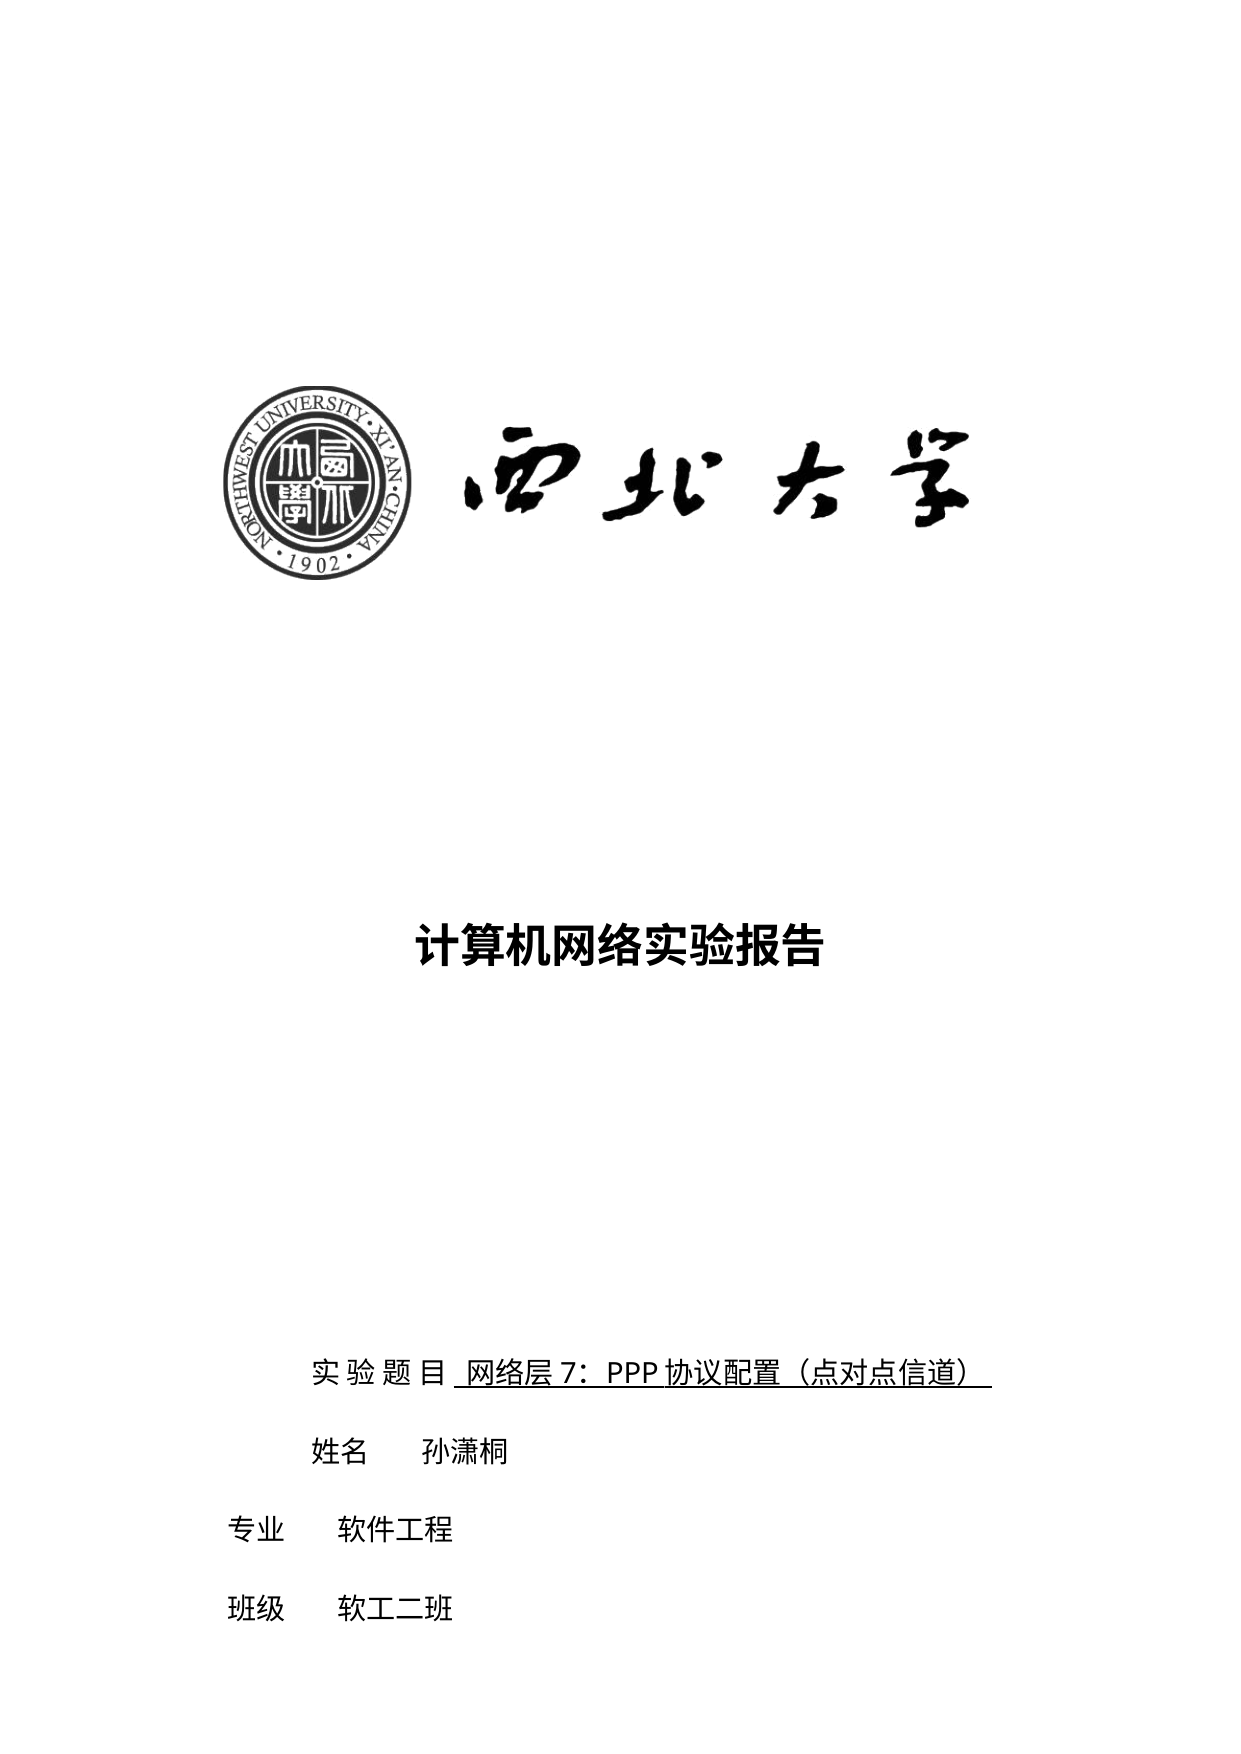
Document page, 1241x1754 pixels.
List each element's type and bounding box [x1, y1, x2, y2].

picture [223, 386, 1017, 580]
